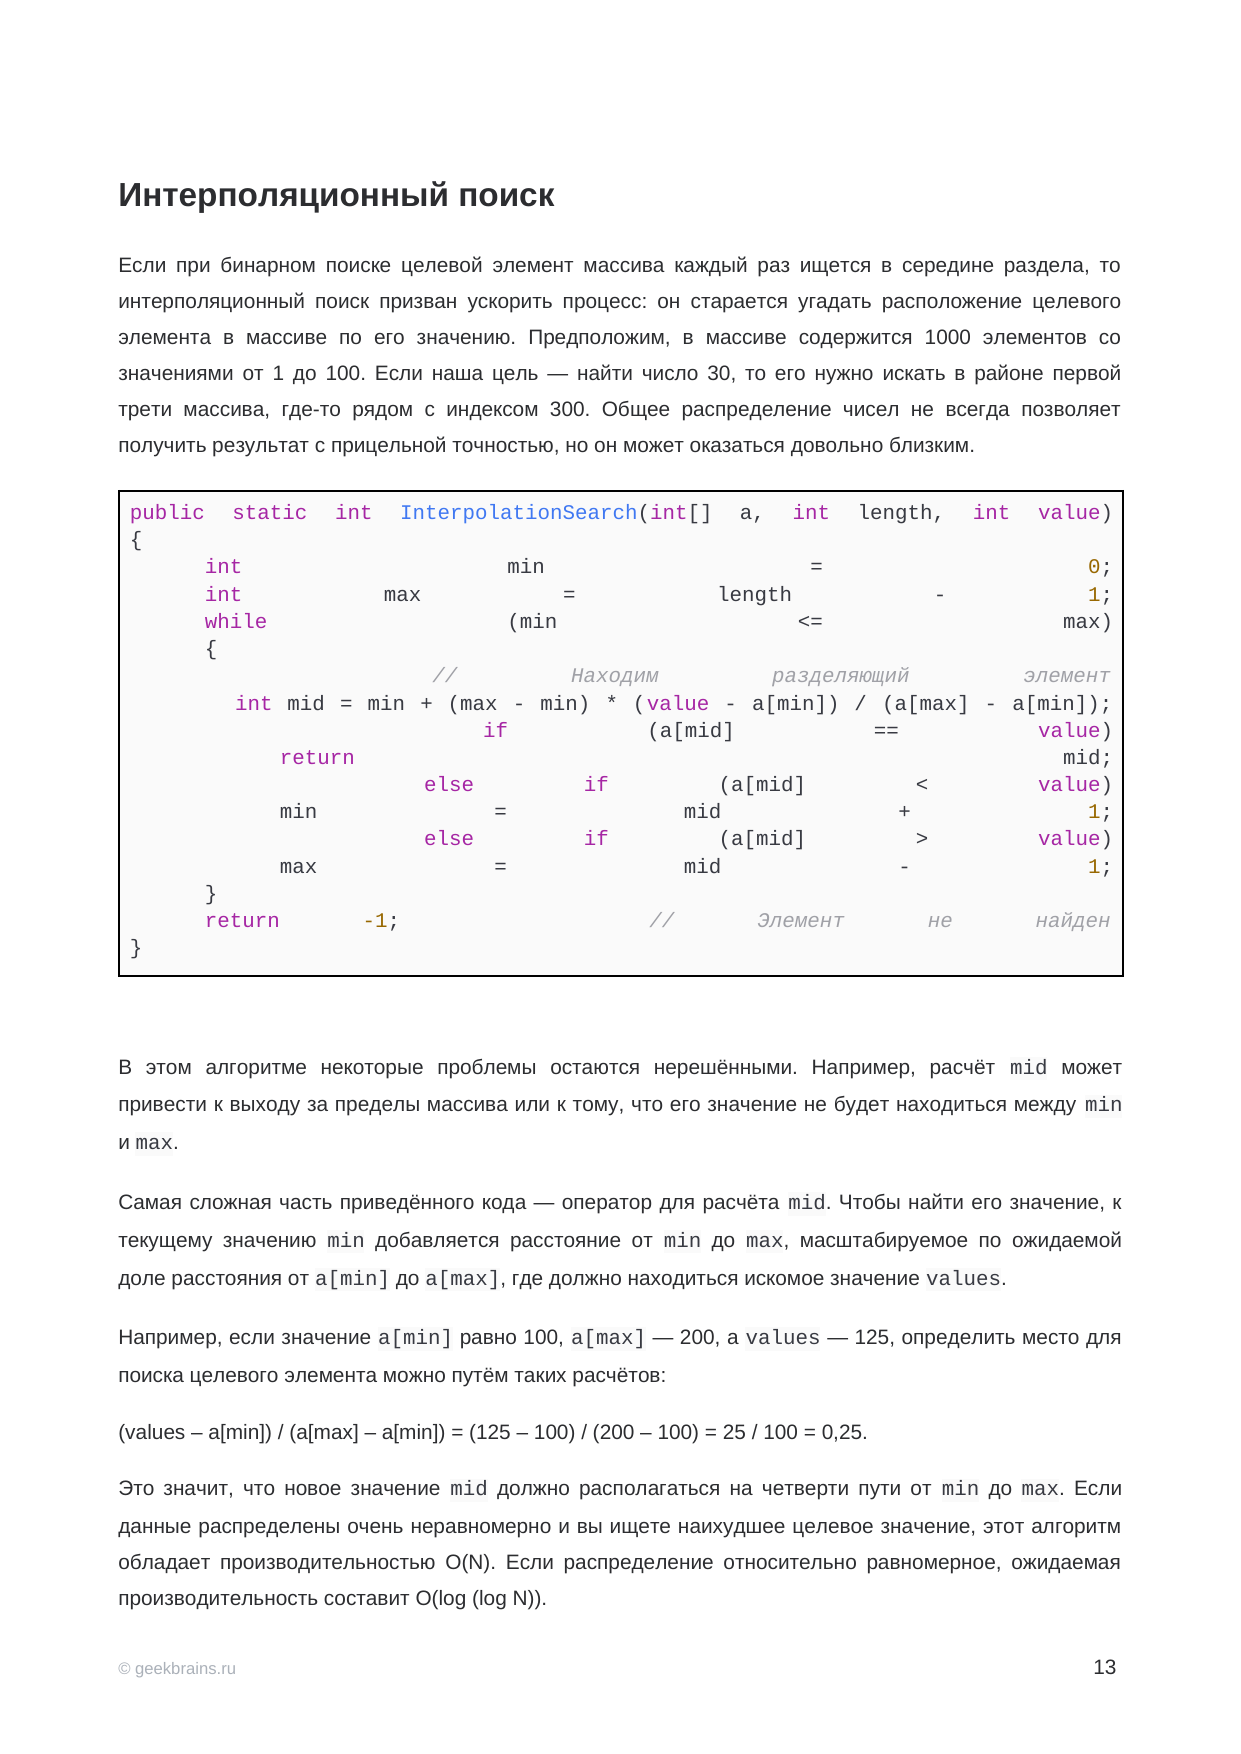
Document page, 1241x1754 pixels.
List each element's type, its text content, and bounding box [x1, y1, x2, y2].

text Если при бинарном поиске целевой элемент массива каждый раз ищется в середине раздела, то интерполяционный поиск призван ускорить процесс: он старается угадать расположение целевого элемента в массиве по его значению. Предположим, в массиве содержится 1000 элементов со значениями от 1 до 100. Если наша цель — найти число 30, то его нужно искать в районе первой трети массива, где-то рядом с индексом 300. Общее распределение чисел не всегда позволяет получить результат с прицельной точностью, но он может оказаться довольно близким. [118, 253, 1122, 457]
text Это значит, что новое значение mid должно располагаться на четверти пути от min до max. Если данные распределены очень неравномерно и вы ищете наихудшее целевое значение, этот алгоритм обладает производительностью O(N). Если распределение относительно равномерное, ожидаемая производительность составит O(log (log N)). [118, 1476, 1122, 1610]
text В этом алгоритме некоторые проблемы остаются нерешёнными. Например, расчёт mid может привести к выходу за пределы массива или к тому, что его значение не будет находиться между min и max. [118, 1054, 1122, 1156]
text (values – a[min]) / (a[max] – a[min]) = (125 – 100) / (200 – 100) = 25 / 100 = 0,25. [118, 1419, 1122, 1443]
text Самая сложная часть приведённого кода — оператор для расчёта mid. Чтобы найти его значение, к текущему значению min добавляется расстояние от min до max, масштабируемое по ожидаемой доле расстояния от a[min] до a[max], где должно находиться искомое значение values. [118, 1190, 1122, 1291]
table_header public static int InterpolationSearch(int[] a, int length, int value) { int min = 0; int max = length - 1; while (min <= max) { // Находим разделяющий элемент int mid = min + (max - min) * (value - a[min]) / (a[max] - a[min]); if (a[mid] == value) return mid; else if (a[mid] < value) min = mid + 1; else if (a[mid] > value) max = mid - 1; } return -1; // Элемент не найден } [120, 492, 1122, 975]
subtitle Интерполяционный поиск [118, 175, 1122, 213]
text Например, если значение a[min] равно 100, a[max] — 200, а values — 125, определить место для поиска целевого элемента можно путём таких расчётов: [118, 1325, 1122, 1387]
